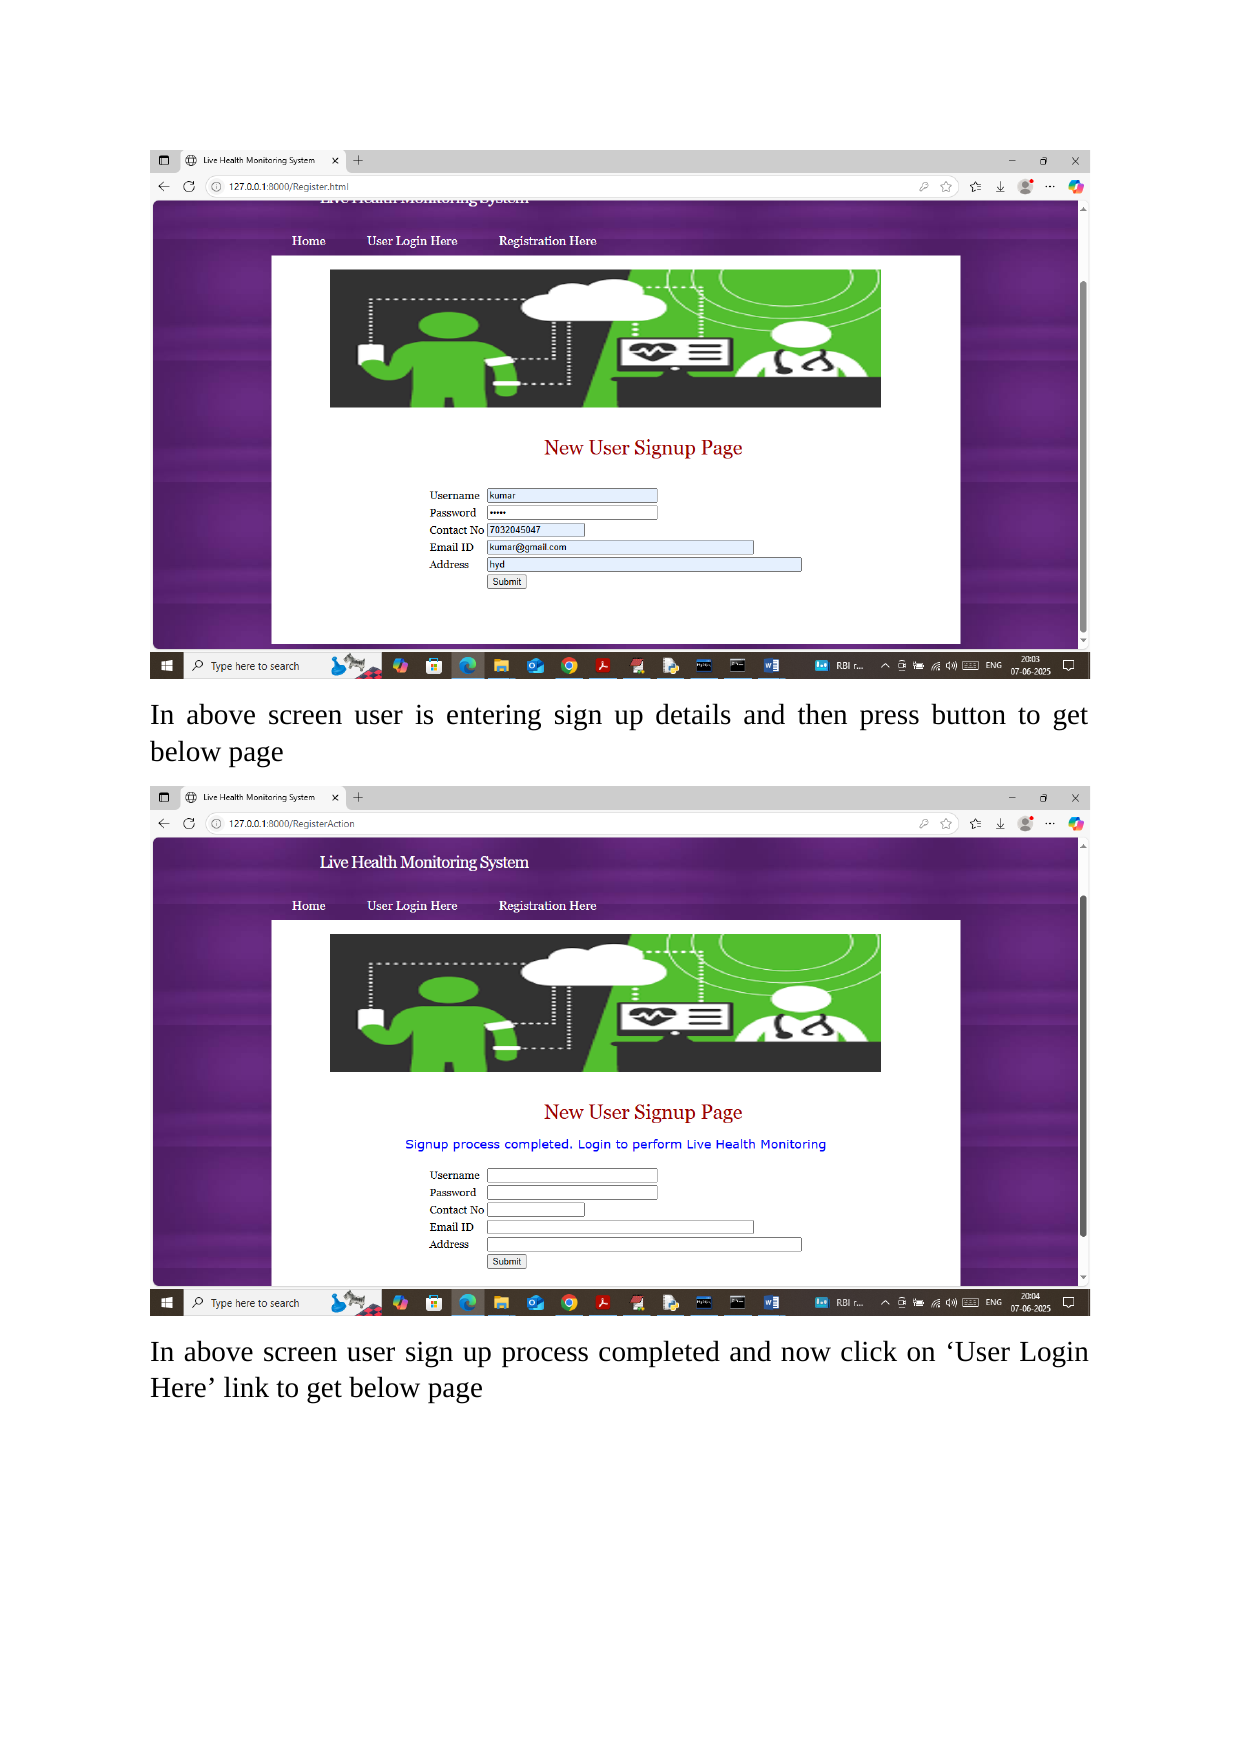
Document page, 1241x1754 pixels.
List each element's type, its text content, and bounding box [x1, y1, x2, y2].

picture [150, 150, 1091, 679]
picture [150, 786, 1091, 1316]
text In above screen user is entering sign up details and then press button to get below page [150, 697, 1090, 767]
text In above screen user sign up process completed and now click on ‘User Login Here’ link to get below page [150, 1334, 1090, 1404]
